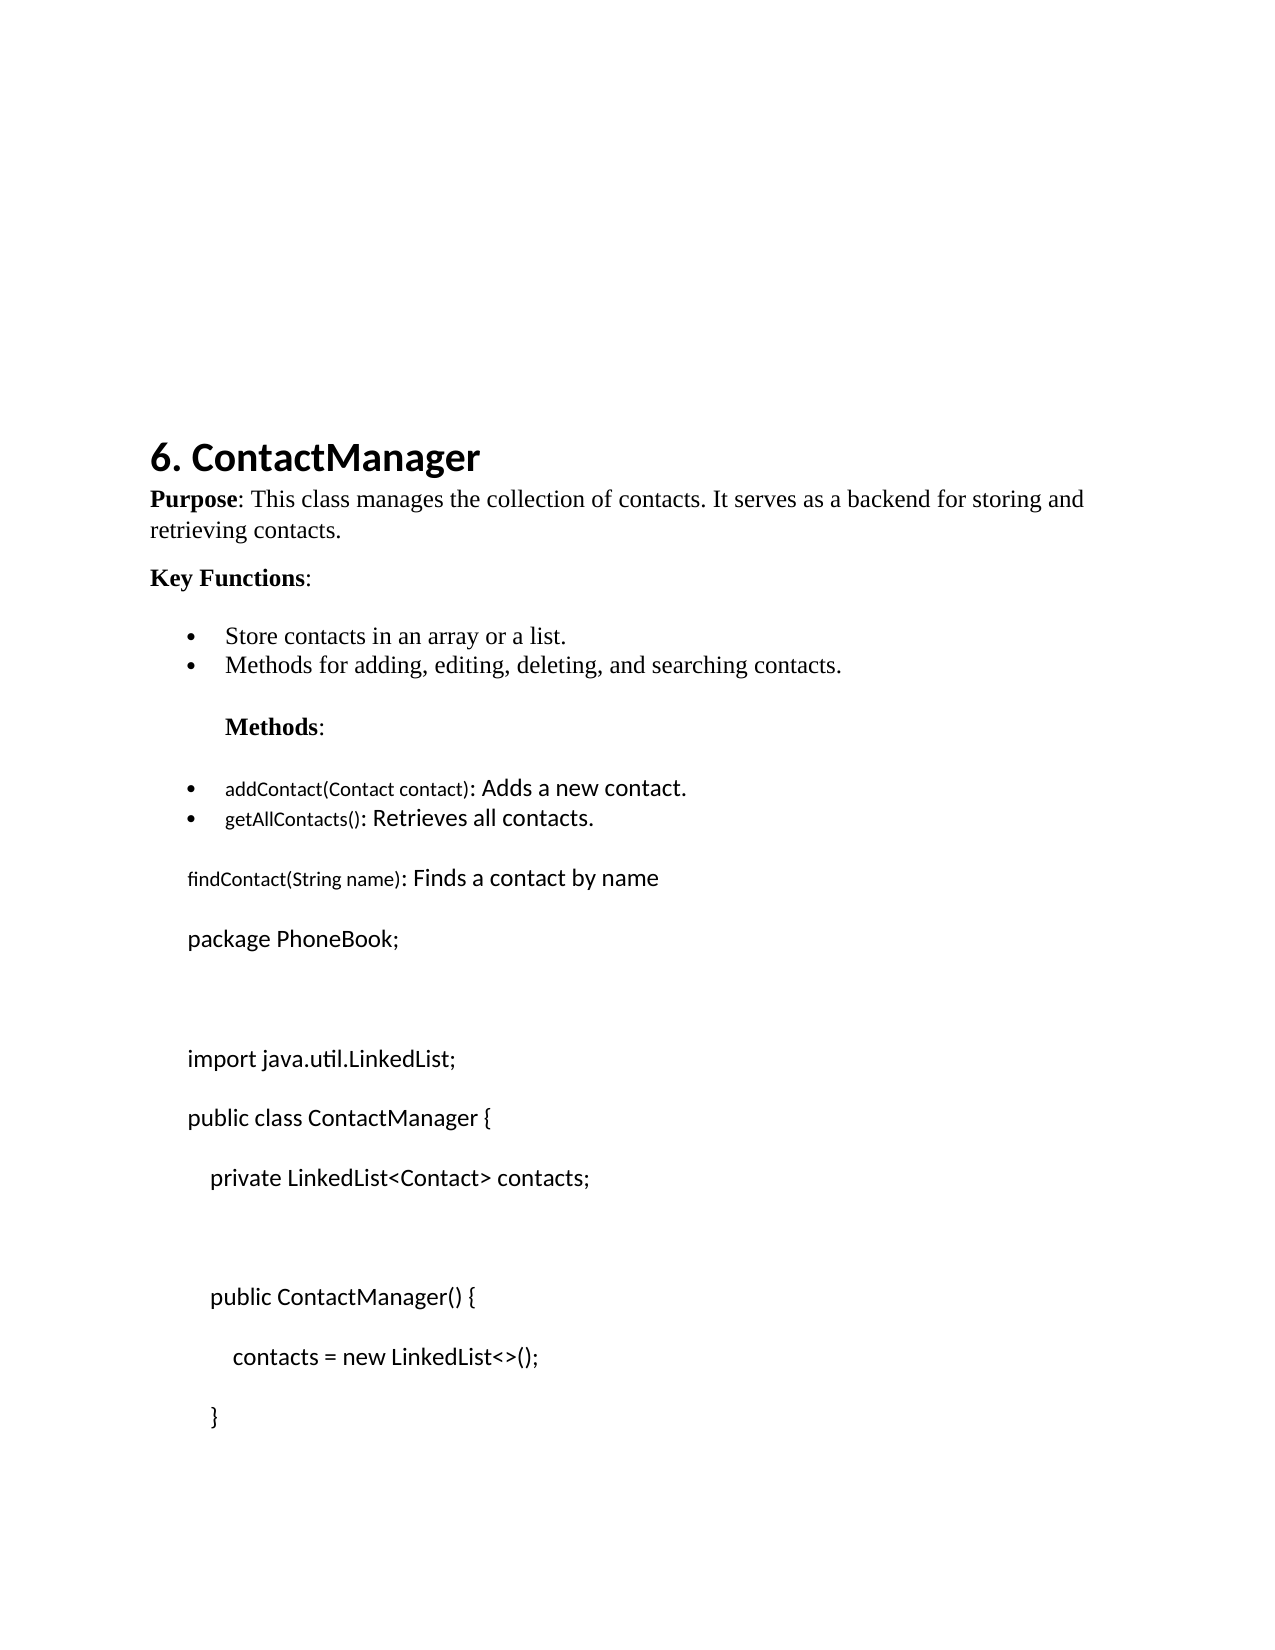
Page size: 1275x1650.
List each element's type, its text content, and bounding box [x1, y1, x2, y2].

text 6. ContactManager Purpose: This class manages the collection of contacts. It serves as a backend for storing and retrieving contacts. [150, 431, 1125, 544]
list Methods for adding, editing, deleting, and searching contacts. Methods: [187, 650, 1125, 741]
list getAllContacts(): Retrieves all contacts. [187, 803, 1125, 833]
text private LinkedList<Contact> contacts; [187, 1162, 1125, 1193]
text public ContactManager() { [187, 1281, 1125, 1312]
text contacts = new LinkedList<>(); [187, 1341, 1125, 1372]
text Key Functions: [150, 563, 1125, 592]
text findContact(String name): Finds a contact by name package PhoneBook; [187, 862, 1125, 954]
text } [187, 1401, 1125, 1431]
text import java.util.LinkedList; [187, 1043, 1125, 1073]
list addContact(Contact contact): Adds a new contact. [187, 772, 1125, 803]
text public class ContactManager { [187, 1102, 1125, 1133]
list Store contacts in an array or a list. [187, 621, 1125, 650]
